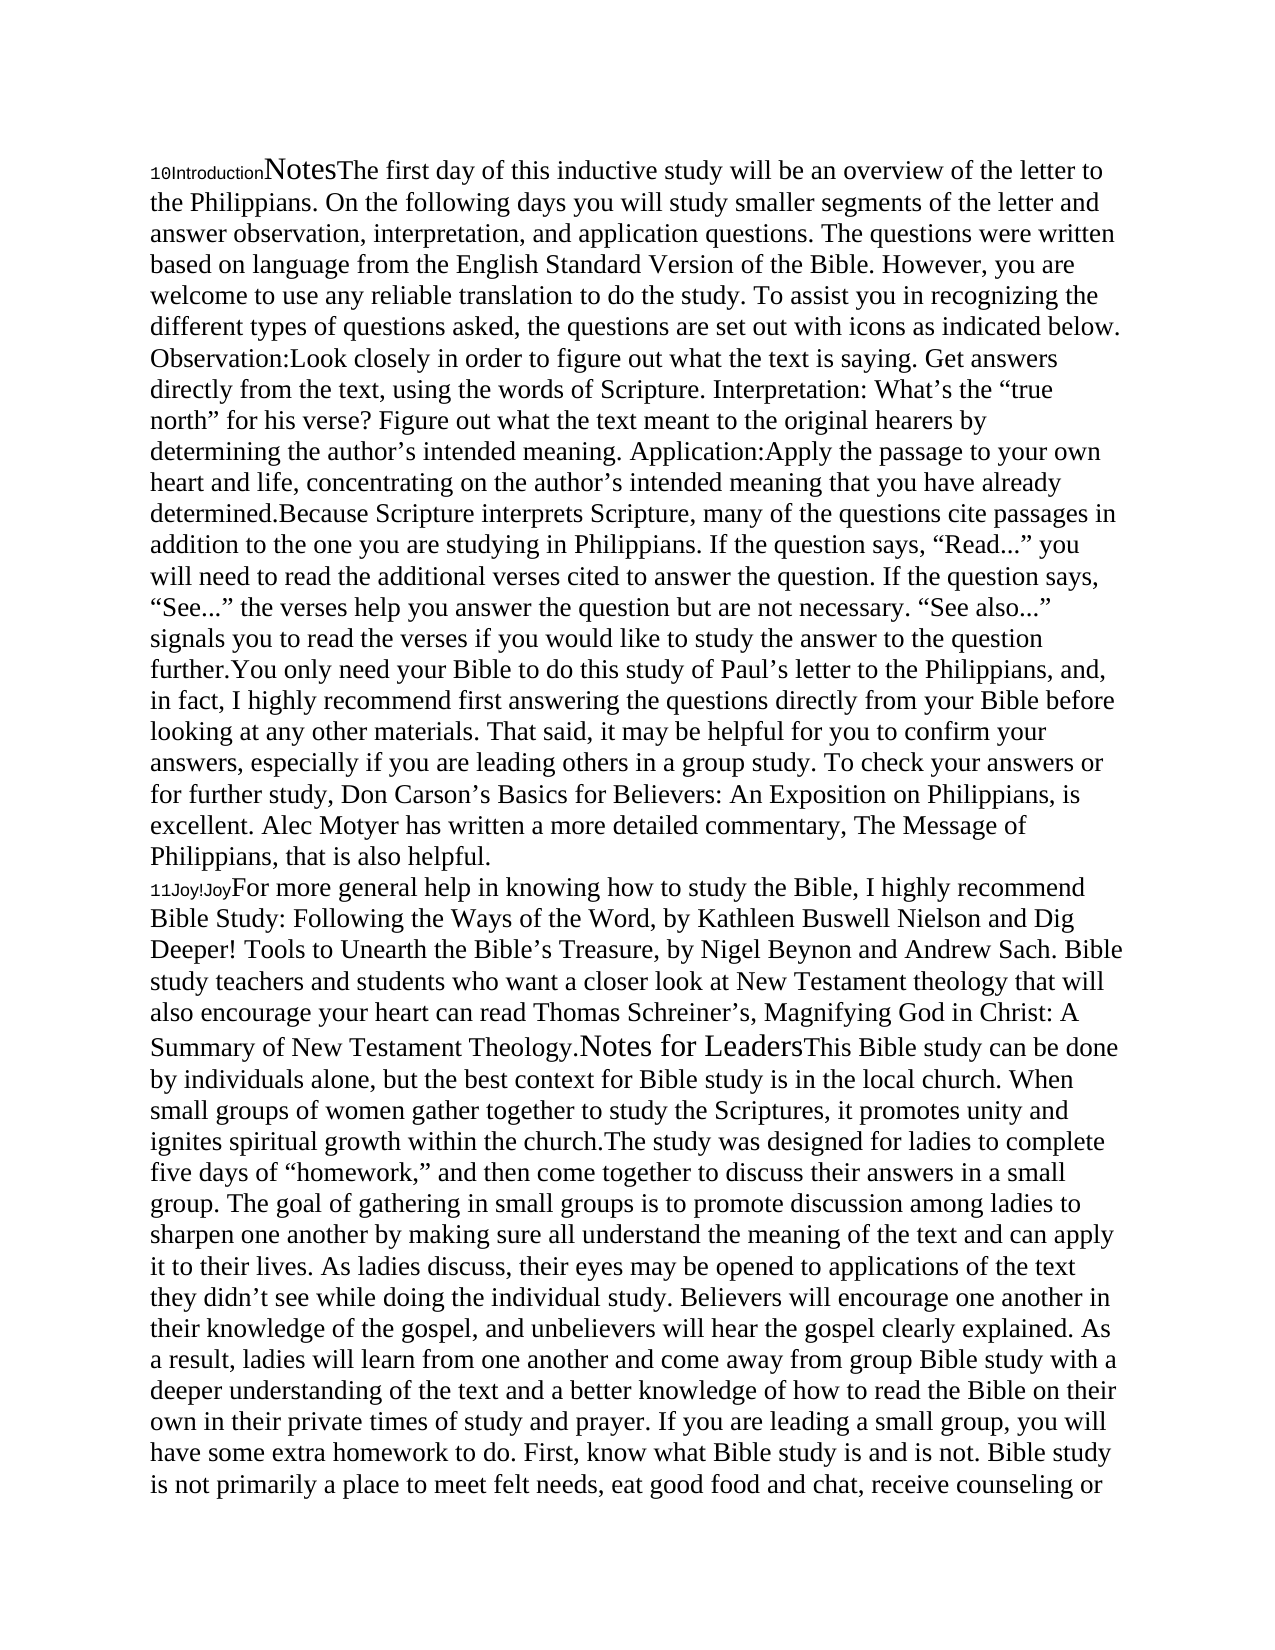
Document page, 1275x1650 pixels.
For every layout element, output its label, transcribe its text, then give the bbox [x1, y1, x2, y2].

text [150, 871, 1125, 1499]
text 10IntroductionNotesThe first day of this inductive study will be an overview of the letter to the Philippians. On the following days you will study smaller segments of the letter and answer observation, interpretation, and application questions. The questions were written based on language from the English Standard Version of the Bible. However, you are welcome to use any reliable translation to do the study. To assist you in recognizing the different types of questions asked, the questions are set out with icons as indicated below. Observation:Look closely in order to figure out what the text is saying. Get answers directly from the text, using the words of Scripture. Interpretation: What’s the “true north” for his verse? Figure out what the text meant to the original hearers by determining the author’s intended meaning. Application:Apply the passage to your own heart and life, concentrating on the author’s intended meaning that you have already determined.Because Scripture interprets Scripture, many of the questions cite passages in addition to the one you are studying in Philippians. If the question says, “Read...” you will need to read the additional verses cited to answer the question. If the question says, “See...” the verses help you answer the question but are not necessary. “See also...” signals you to read the verses if you would like to study the answer to the question further.You only need your Bible to do this study of Paul’s letter to the Philippians, and, in fact, I highly recommend first answering the questions directly from your Bible before looking at any other materials. That said, it may be helpful for you to confirm your answers, especially if you are leading others in a group study. To check your answers or for further study, Don Carson’s Basics for Believers: An Exposition on Philippians, is excellent. Alec Motyer has written a more detailed commentary, The Message of Philippians, that is also helpful. [150, 150, 1125, 871]
